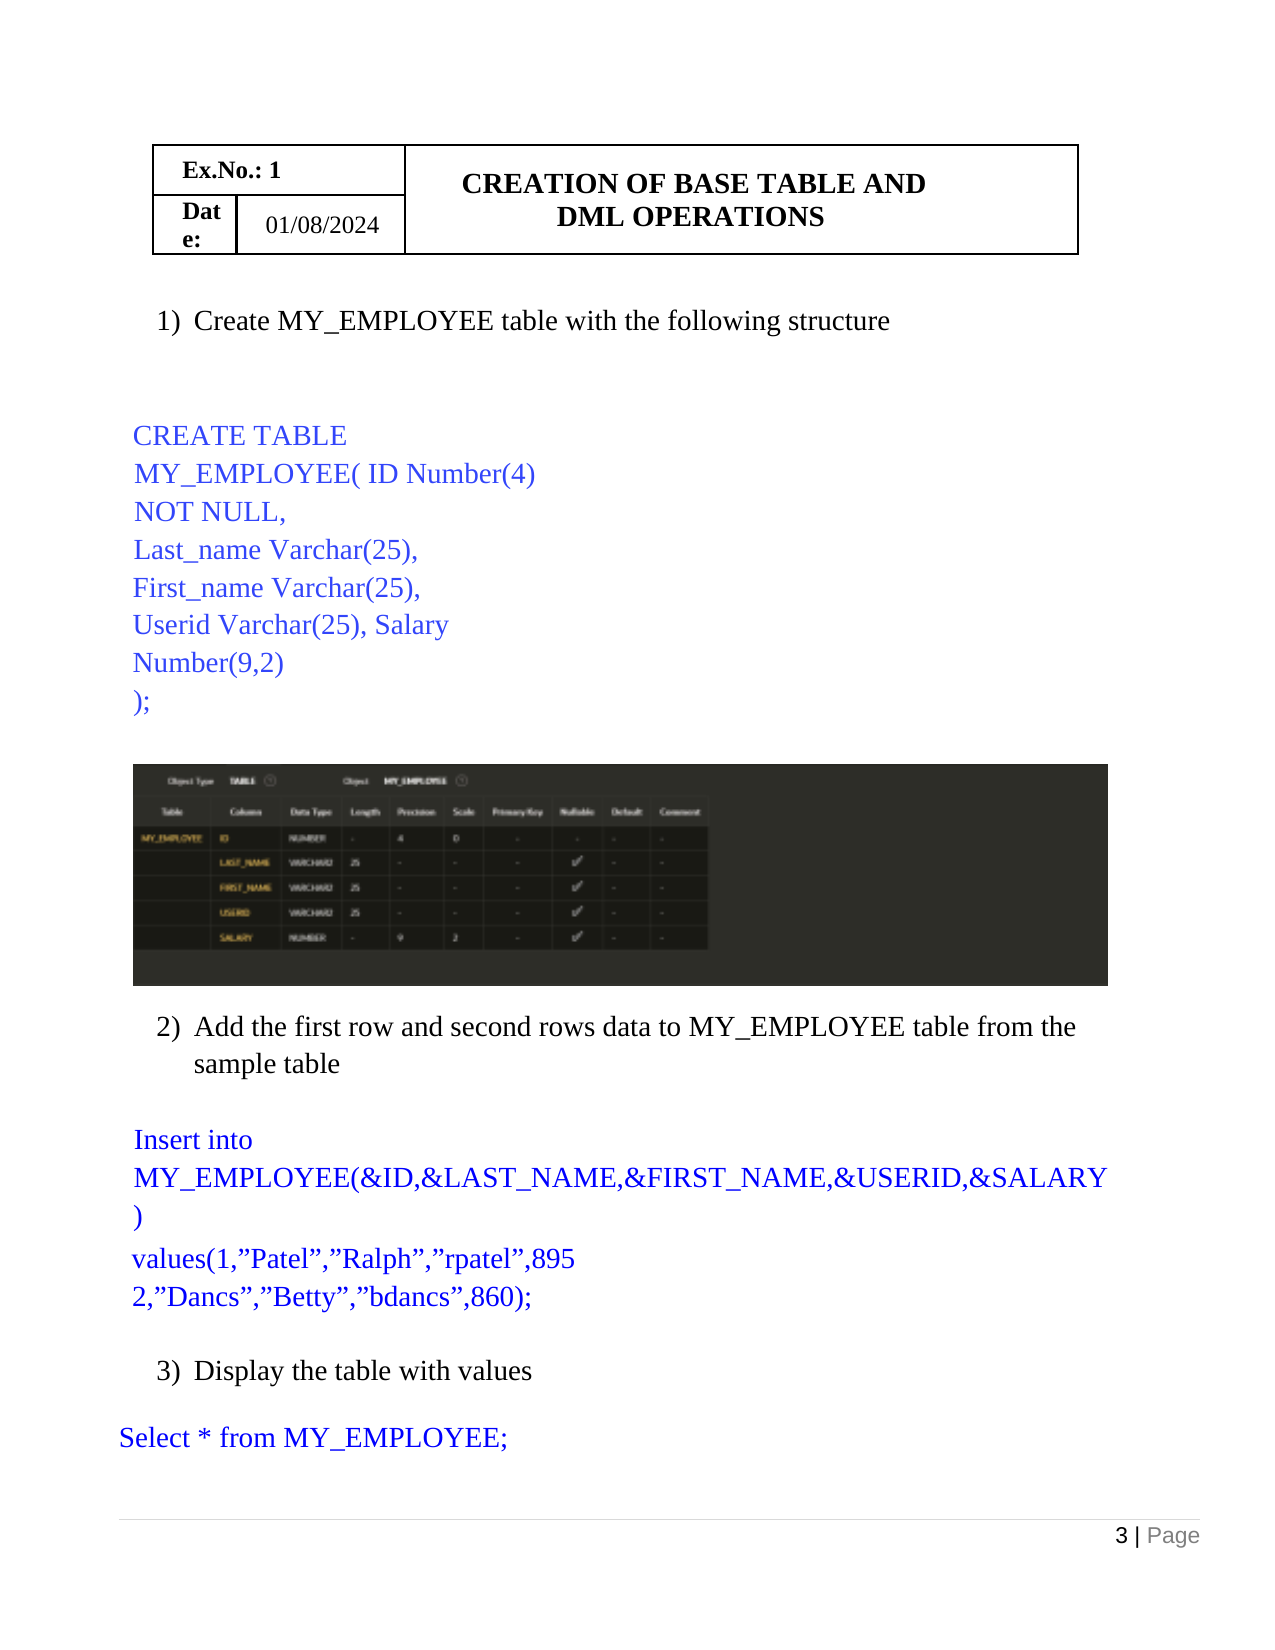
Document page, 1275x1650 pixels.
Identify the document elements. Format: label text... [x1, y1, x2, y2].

table_cell 01/08/2024 [238, 196, 404, 253]
text ); [133, 683, 1200, 717]
text Last_name Varchar(25), First_name Varchar(25), Userid Varchar(25), Salary Number(9,2) [132, 532, 459, 679]
picture [133, 764, 1108, 986]
table_header CREATION OF BASE TABLE AND DML OPERATIONS [406, 146, 1077, 253]
table_header Ex.No.: 1 [154, 146, 404, 194]
text Insert into MY_EMPLOYEE(&ID,&LAST_NAME,&FIRST_NAME,&USERID,&SALARY [133, 1122, 1200, 1194]
text Select * from MY_EMPLOYEE; [119, 1420, 545, 1454]
text ) [133, 1198, 1200, 1232]
text CREATE TABLE MY_EMPLOYEE( ID Number(4) NOT NULL, [133, 418, 600, 528]
list Add the first row and second rows data to MY_EMPLOYEE table from the sample table [156, 1009, 1077, 1079]
list Display the table with values [156, 1353, 1077, 1387]
table_cell Date: [154, 196, 235, 253]
list Create MY_EMPLOYEE table with the following structure [156, 303, 1200, 337]
text values(1,”Patel”,”Ralph”,”rpatel”,895 2,”Dancs”,”Betty”,”bdancs”,860); [131, 1242, 979, 1313]
